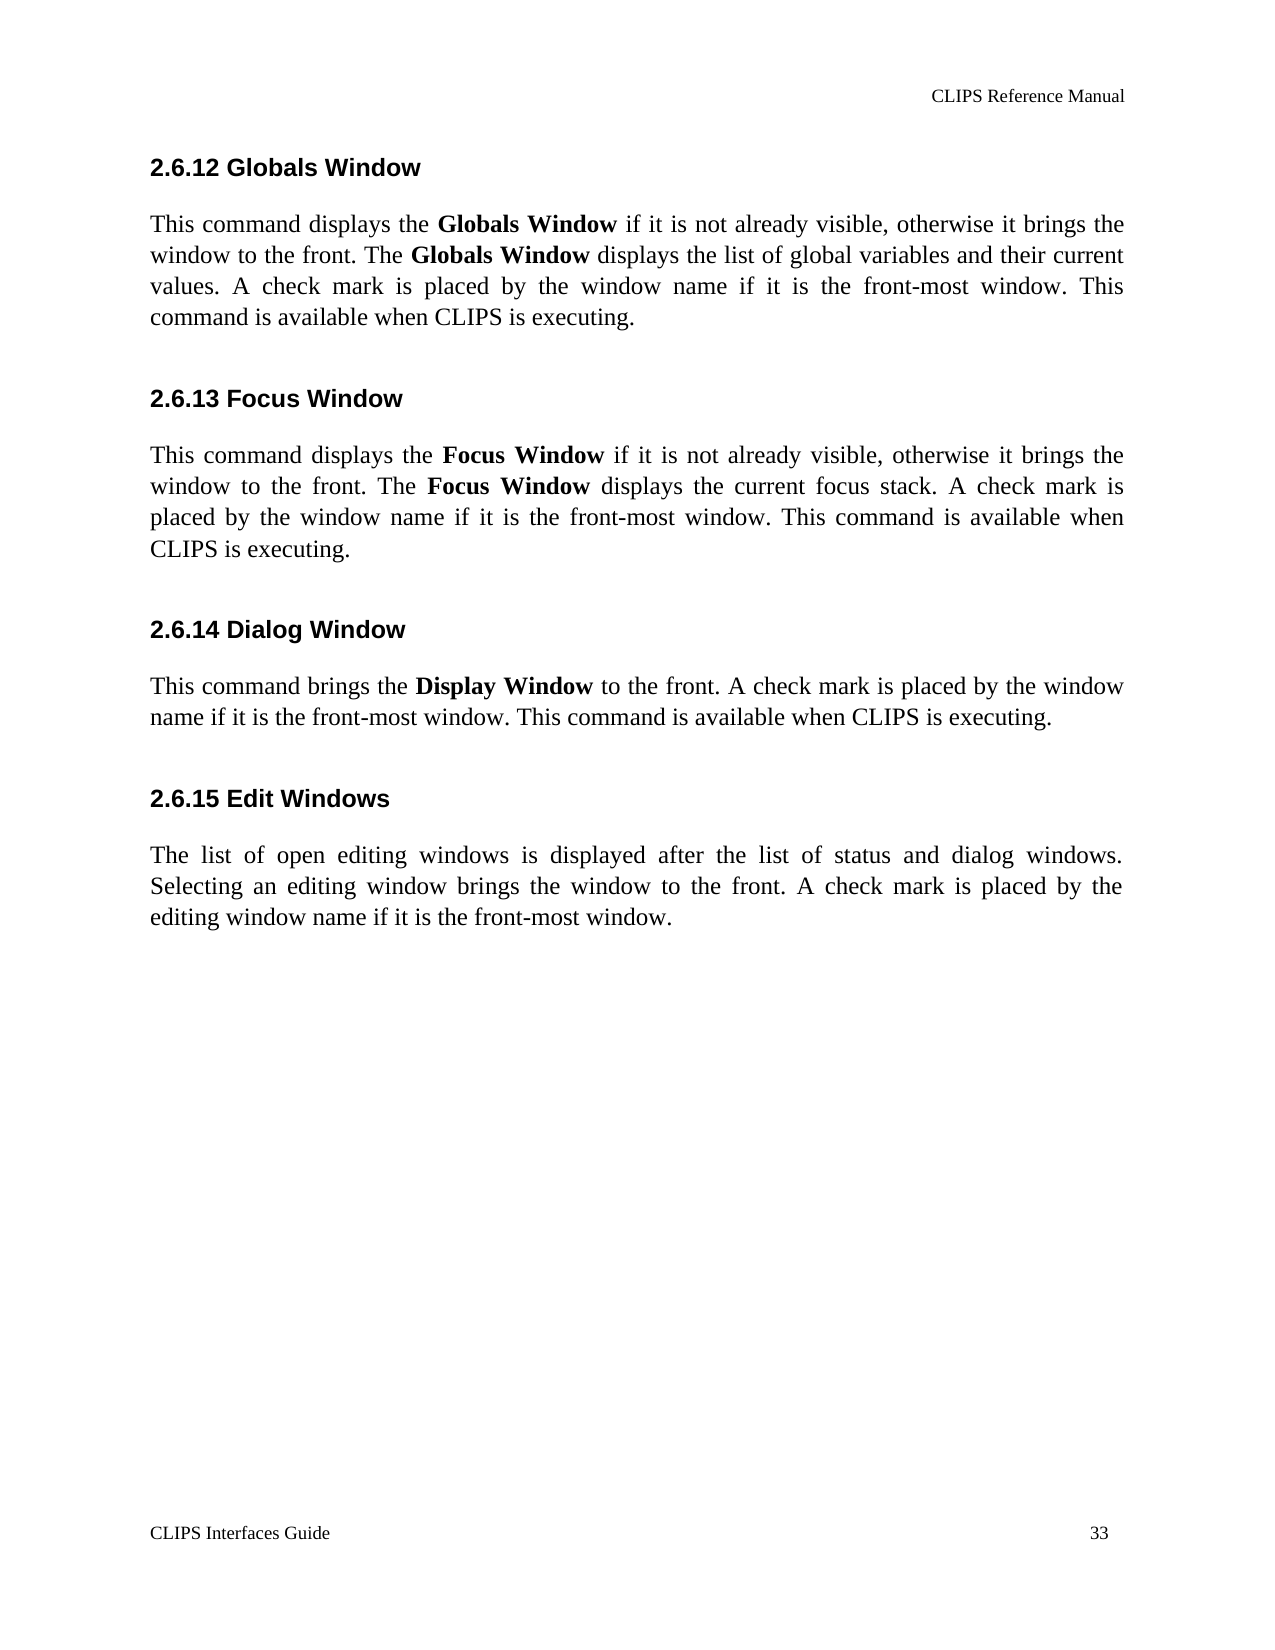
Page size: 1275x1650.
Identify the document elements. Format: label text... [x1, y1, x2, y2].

subtitle 2.6.15 Edit Windows [150, 781, 1125, 812]
text This command brings the Display Window to the front. A check mark is placed by the window name if it is the front-most window. This command is available when CLIPS is executing. [150, 669, 1125, 731]
subtitle 2.6.12 Globals Window [150, 150, 1125, 181]
text The list of open editing windows is displayed after the list of status and dialog windows. Selecting an editing window brings the window to the front. A check mark is placed by the editing window name if it is the front-most window. [150, 837, 1125, 931]
subtitle 2.6.14 Dialog Window [150, 612, 1125, 644]
subtitle 2.6.13 Focus Window [150, 381, 1125, 412]
text This command displays the Focus Window if it is not already visible, otherwise it brings the window to the front. The Focus Window displays the current focus stack. A check mark is placed by the window name if it is the front-most window. This command is available when CLIPS is executing. [150, 437, 1125, 562]
text This command displays the Globals Window if it is not already visible, otherwise it brings the window to the front. The Globals Window displays the list of global variables and their current values. A check mark is placed by the window name if it is the front-most window. This command is available when CLIPS is executing. [150, 206, 1125, 331]
